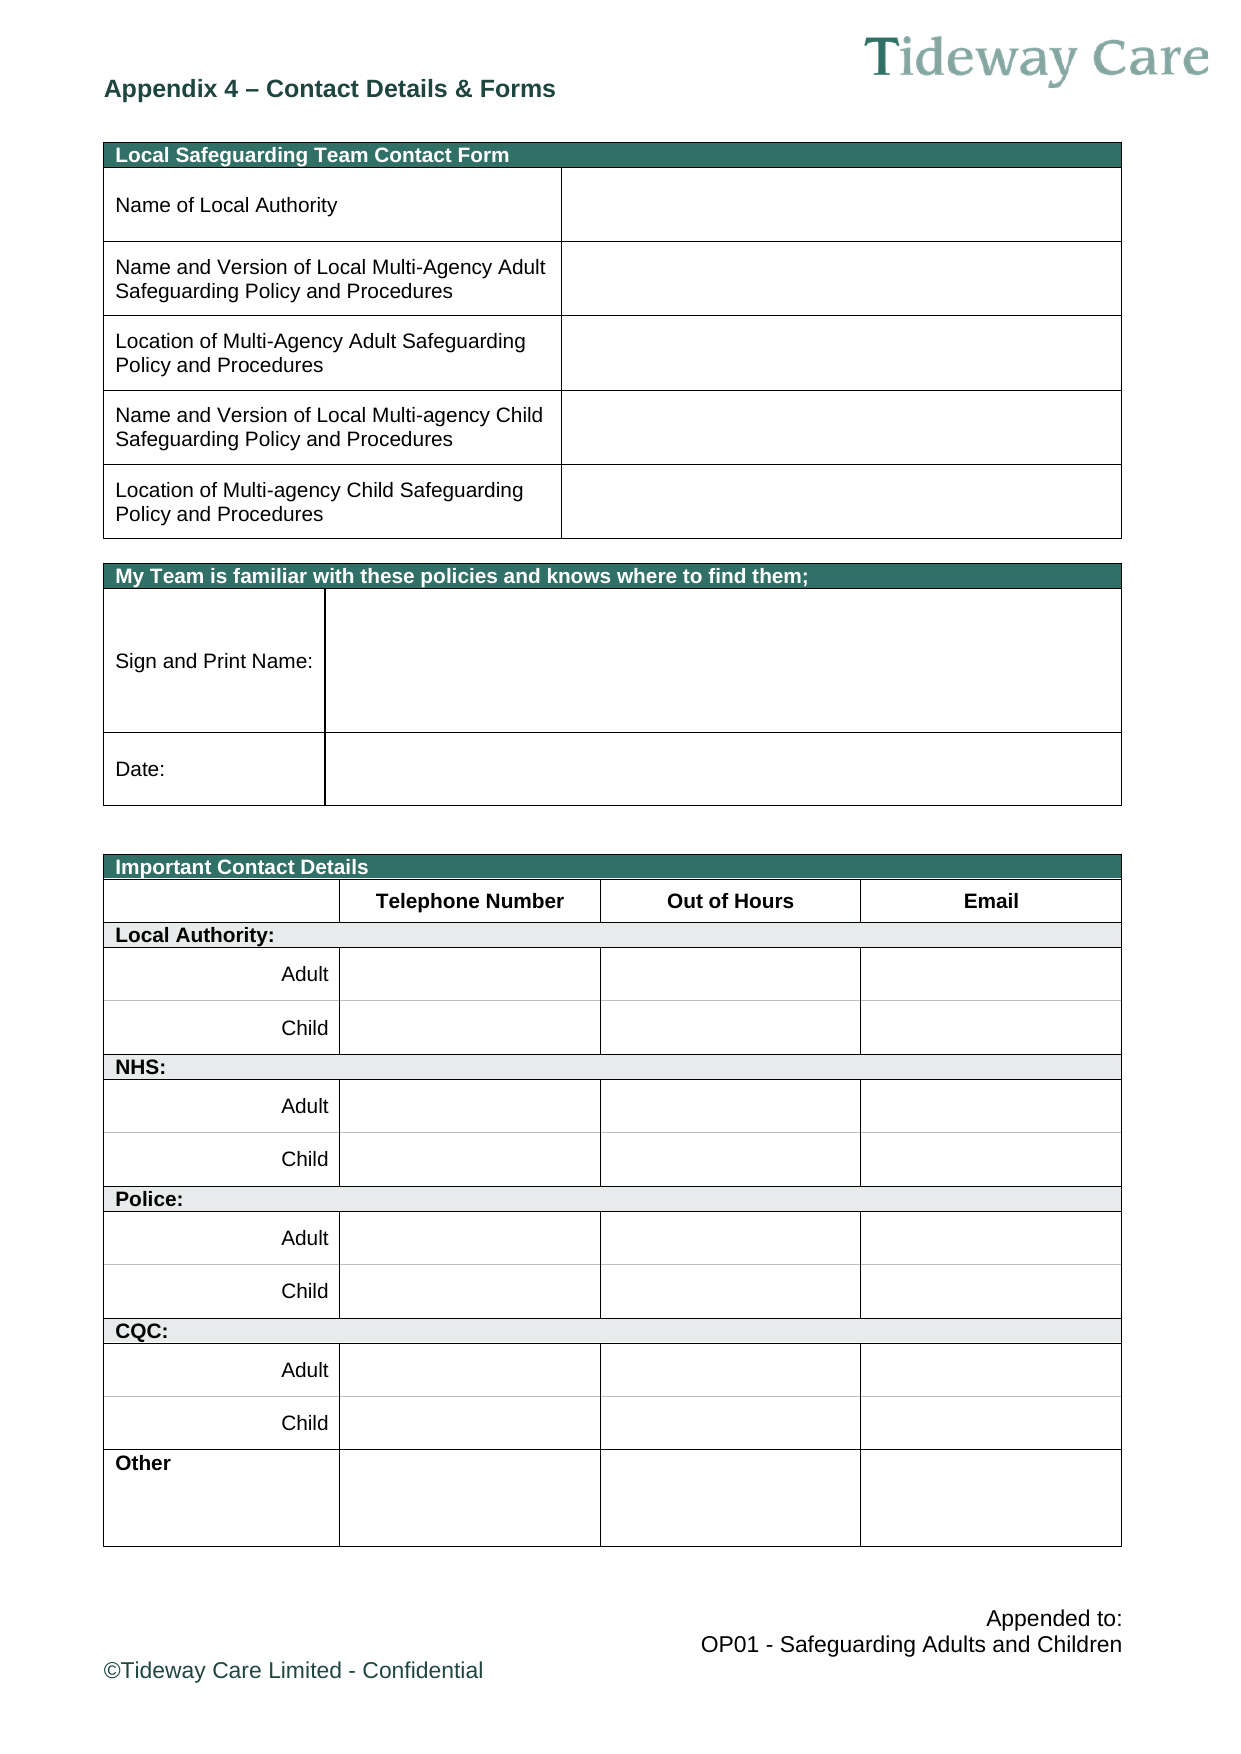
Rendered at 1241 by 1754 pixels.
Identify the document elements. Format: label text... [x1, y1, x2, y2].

table_cell [601, 1212, 860, 1264]
table_cell [601, 1450, 860, 1546]
table_cell [326, 733, 1121, 804]
table_cell NHS: [104, 1055, 1121, 1079]
table_cell [340, 1344, 600, 1396]
table_cell [326, 589, 1121, 732]
table_cell Location of Multi-Agency Adult Safeguarding Policy and Procedures [104, 316, 561, 389]
table_cell [601, 1265, 860, 1317]
table_cell [601, 1344, 860, 1396]
table_cell [861, 1001, 1121, 1054]
table_cell [562, 391, 1121, 464]
table_cell CQC: [104, 1319, 1121, 1342]
table_cell [861, 1133, 1121, 1186]
table_header Important Contact Details [104, 855, 1121, 878]
table_cell [861, 1212, 1121, 1264]
table_cell [340, 1080, 600, 1132]
table_cell Telephone Number [340, 880, 600, 922]
table_cell [340, 1212, 600, 1264]
table_cell Name of Local Authority [104, 168, 561, 241]
table_cell [340, 1265, 600, 1317]
table_cell [562, 168, 1121, 241]
table_cell Name and Version of Local Multi-agency Child Safeguarding Policy and Procedures [104, 391, 561, 464]
table_cell [340, 948, 600, 1000]
table_cell [340, 1397, 600, 1449]
table_cell Adult [104, 1212, 339, 1264]
table_cell [340, 1133, 600, 1186]
table_cell Location of Multi-agency Child Safeguarding Policy and Procedures [104, 465, 561, 538]
table_cell Child [104, 1133, 339, 1186]
table_cell [104, 880, 339, 922]
table_cell [601, 1133, 860, 1186]
table_cell [861, 1344, 1121, 1396]
table_cell [562, 316, 1121, 389]
table_header My Team is familiar with these policies and knows where to find them; [104, 564, 1121, 588]
table_cell Out of Hours [601, 880, 860, 922]
table_cell [861, 1080, 1121, 1132]
table_cell [340, 1450, 600, 1546]
table_cell Child [104, 1001, 339, 1054]
table_cell [861, 1265, 1121, 1317]
table_cell Police: [104, 1187, 1121, 1211]
table_cell [601, 1397, 860, 1449]
table_cell Local Authority: [104, 923, 1121, 947]
table_cell [562, 242, 1121, 315]
picture [864, 36, 1209, 88]
table_cell [601, 1080, 860, 1132]
table_cell Date: [104, 733, 324, 804]
table_cell [601, 1001, 860, 1054]
table_cell Name and Version of Local Multi-Agency Adult Safeguarding Policy and Procedures [104, 242, 561, 315]
table_cell Adult [104, 1344, 339, 1396]
table_cell [340, 1001, 600, 1054]
table_cell [861, 1397, 1121, 1449]
table_cell Child [104, 1397, 339, 1449]
table_cell [562, 465, 1121, 538]
table_cell Adult [104, 1080, 339, 1132]
table_cell [601, 948, 860, 1000]
table_cell [861, 948, 1121, 1000]
table_header Local Safeguarding Team Contact Form [104, 143, 1121, 167]
table_cell Email [861, 880, 1121, 922]
table_cell Other [104, 1450, 339, 1546]
table_cell [861, 1450, 1121, 1546]
table_cell Adult [104, 948, 339, 1000]
table_cell Child [104, 1265, 339, 1317]
table_cell Sign and Print Name: [104, 589, 324, 732]
